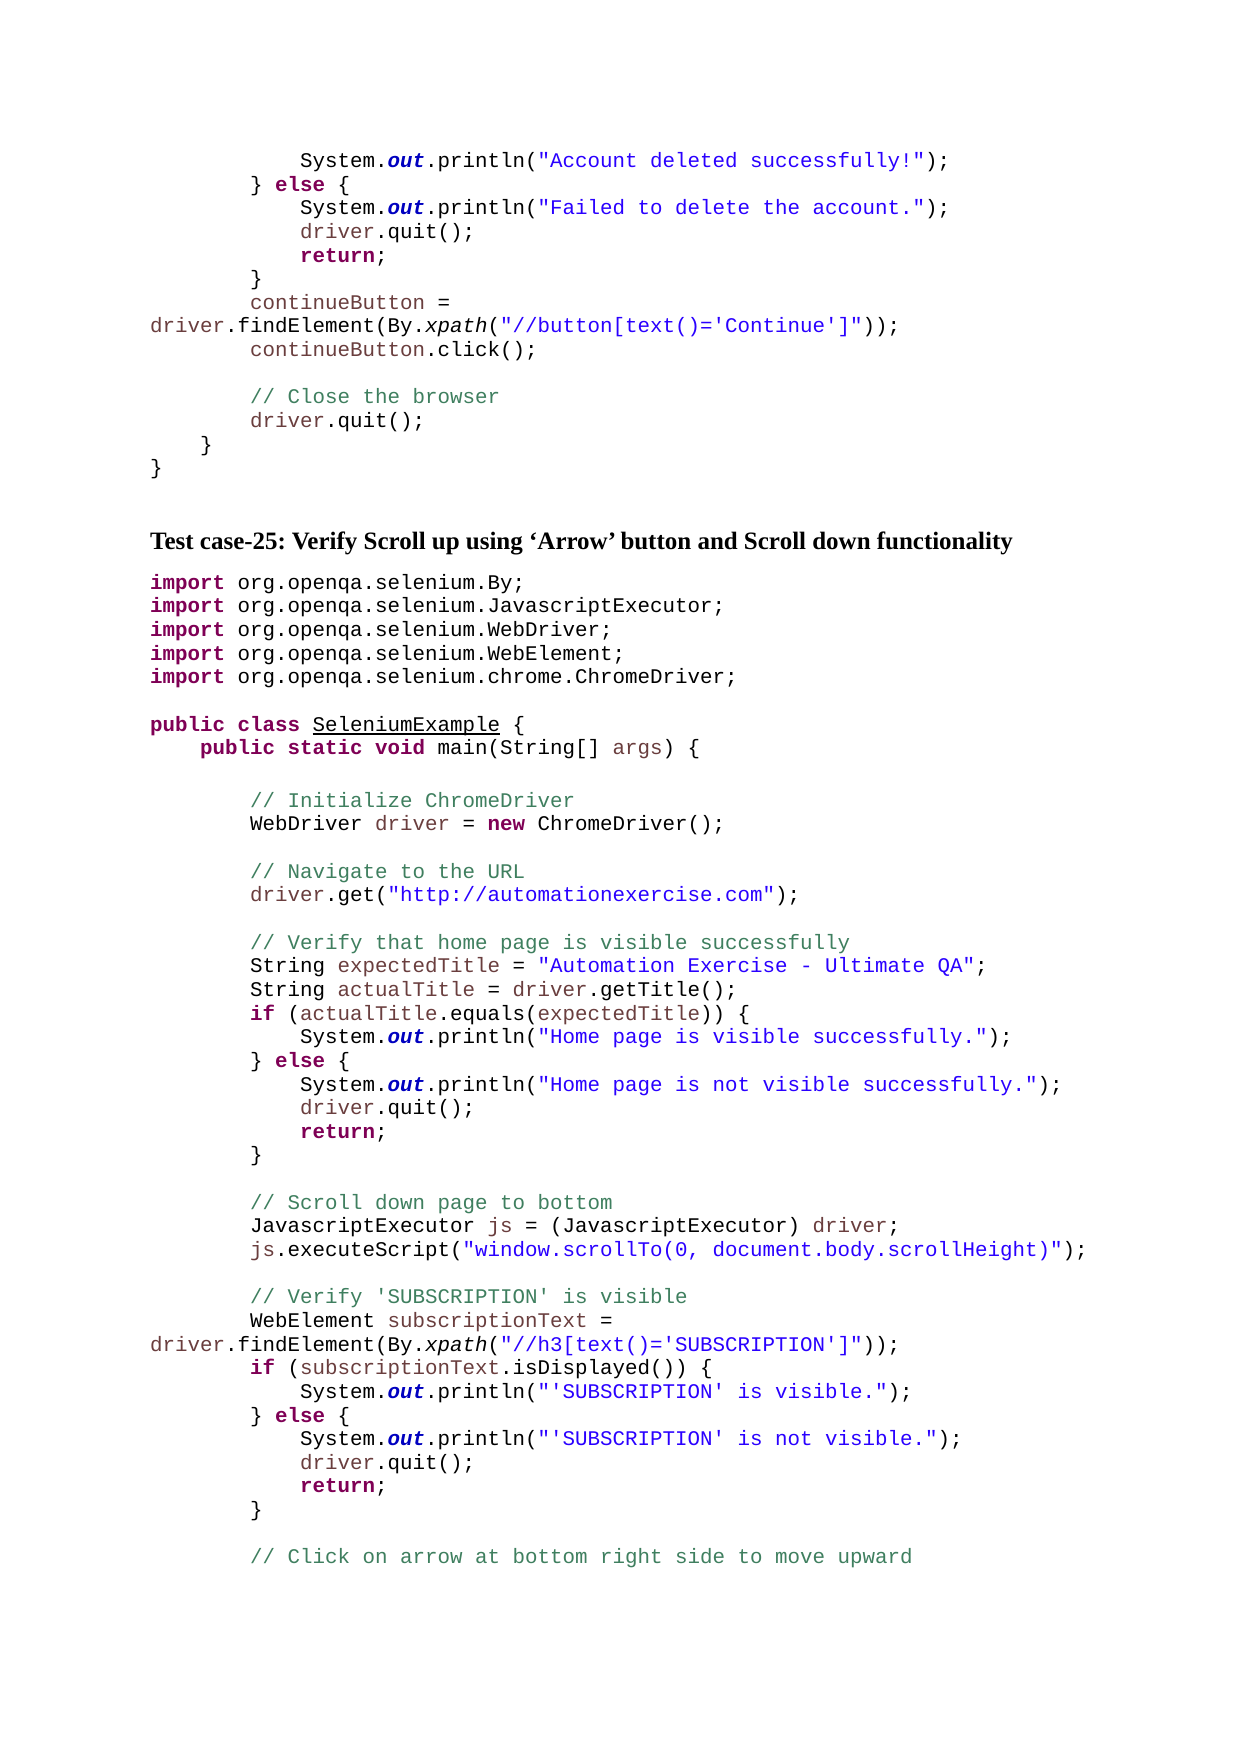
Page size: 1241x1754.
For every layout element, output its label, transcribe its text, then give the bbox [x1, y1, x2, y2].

text } else { [150, 1050, 1090, 1073]
text // Verify 'SUBSCRIPTION' is visible [150, 1286, 1090, 1310]
text } [150, 434, 1090, 457]
text System.out.println("Account deleted successfully!"); [150, 150, 1090, 174]
text return; [150, 244, 1090, 268]
text // Navigate to the URL [150, 861, 1090, 884]
text js.executeScript("window.scrollTo(0, document.body.scrollHeight)"); [150, 1239, 1090, 1263]
text } [150, 1499, 1090, 1523]
text import org.openqa.selenium.WebElement; [150, 643, 1090, 666]
text import org.openqa.selenium.JavascriptExecutor; [150, 596, 1090, 619]
text import org.openqa.selenium.chrome.ChromeDriver; [150, 666, 1090, 690]
text System.out.println("'SUBSCRIPTION' is not visible."); [150, 1428, 1090, 1452]
text String expectedTitle = "Automation Exercise - Ultimate QA"; [150, 955, 1090, 979]
text driver.quit(); [150, 1097, 1090, 1121]
text Test case-25: Verify Scroll up using ‘Arrow’ button and Scroll down functionality [150, 526, 1090, 555]
text } else { [150, 174, 1090, 197]
text // Verify that home page is visible successfully [150, 932, 1090, 955]
text } [150, 1144, 1090, 1168]
text System.out.println("Home page is visible successfully."); [150, 1026, 1090, 1050]
text System.out.println("Failed to delete the account."); [150, 197, 1090, 221]
text } [150, 268, 1090, 292]
text driver.quit(); [150, 410, 1090, 434]
text return; [150, 1476, 1090, 1499]
text // Initialize ChromeDriver [150, 790, 1090, 813]
text if (subscriptionText.isDisplayed()) { [150, 1357, 1090, 1381]
text // Scroll down page to bottom [150, 1192, 1090, 1215]
text // Click on arrow at bottom right side to move upward [150, 1546, 1090, 1570]
text continueButton = driver.findElement(By.xpath("//button[text()='Continue']")); [150, 292, 1090, 339]
text public static void main(String[] args) { [150, 737, 1090, 761]
text // Close the browser [150, 386, 1090, 410]
text public class SeleniumExample { [150, 714, 1090, 737]
text } [150, 457, 1090, 481]
text driver.quit(); [150, 1452, 1090, 1476]
text continueButton.click(); [150, 339, 1090, 363]
text import org.openqa.selenium.By; [150, 572, 1090, 596]
text driver.get("http://automationexercise.com"); [150, 884, 1090, 908]
text WebElement subscriptionText = driver.findElement(By.xpath("//h3[text()='SUBSCRIPTION']")); [150, 1310, 1090, 1357]
text if (actualTitle.equals(expectedTitle)) { [150, 1003, 1090, 1026]
text import org.openqa.selenium.WebDriver; [150, 619, 1090, 643]
text WebDriver driver = new ChromeDriver(); [150, 813, 1090, 837]
text return; [150, 1121, 1090, 1144]
text } else { [150, 1404, 1090, 1428]
text System.out.println("Home page is not visible successfully."); [150, 1073, 1090, 1097]
text JavascriptExecutor js = (JavascriptExecutor) driver; [150, 1215, 1090, 1239]
text System.out.println("'SUBSCRIPTION' is visible."); [150, 1381, 1090, 1404]
text driver.quit(); [150, 221, 1090, 244]
text String actualTitle = driver.getTitle(); [150, 979, 1090, 1003]
